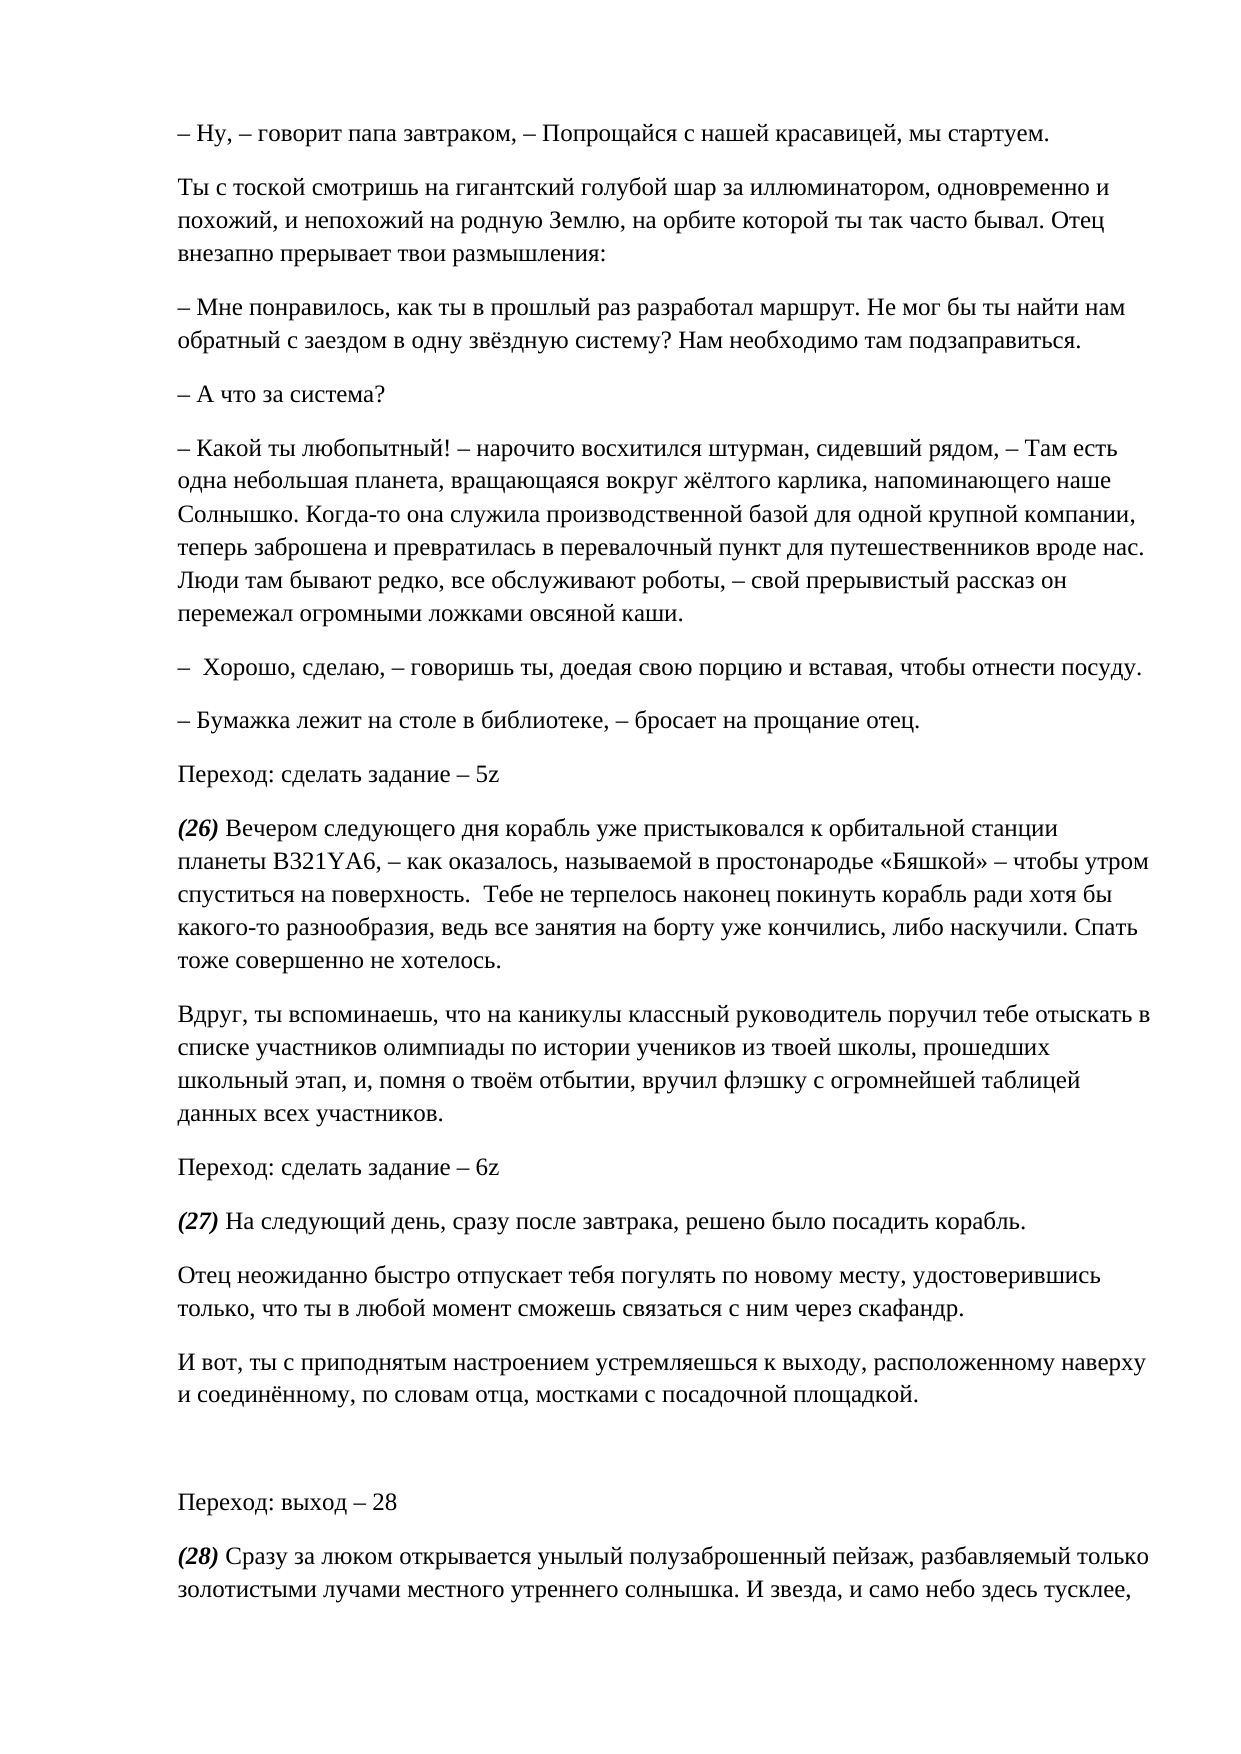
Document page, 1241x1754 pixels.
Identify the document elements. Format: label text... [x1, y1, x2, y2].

text – Мне понравилось, как ты в прошлый раз разработал маршрут. Не мог бы ты найти нам обратный с заездом в одну звёздную систему? Нам необходимо там подзаправиться. [177, 292, 1152, 354]
text Переход: сделать задание – 6z [177, 1152, 1152, 1181]
text И вот, ты с приподнятым настроением устремляешься к выходу, расположенному наверху и соединённому, по словам отца, мостками с посадочной площадкой. [177, 1347, 1152, 1408]
text (27) На следующий день, сразу после завтрака, решено было посадить корабль. [177, 1206, 1152, 1234]
text – Хорошо, сделаю, – говоришь ты, доедая свою порцию и вставая, чтобы отнести посуду. [177, 652, 1152, 680]
text – А что за система? [177, 379, 1152, 407]
text Переход: выход – 28 [177, 1487, 1152, 1516]
text Ты с тоской смотришь на гигантский голубой шар за иллюминатором, одновременно и похожий, и непохожий на родную Землю, на орбите которой ты так часто бывал. Отец внезапно прерывает твои размышления: [177, 172, 1152, 267]
text (26) Вечером следующего дня корабль уже пристыковался к орбитальной станции планеты B321YA6, – как оказалось, называемой в простонародье «Бяшкой» – чтобы утром спуститься на поверхность. Тебе не терпелось наконец покинуть корабль ради хотя бы какого-то разнообразия, ведь все занятия на борту уже кончились, либо наскучили. Спать тоже совершенно не хотелось. [177, 813, 1152, 974]
text – Ну, – говорит папа завтраком, – Попрощайся с нашей красавицей, мы стартуем. [177, 118, 1152, 147]
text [177, 1541, 1152, 1603]
text – Какой ты любопытный! – нарочито восхитился штурман, сидевший рядом, – Там есть одна небольшая планета, вращающаяся вокруг жёлтого карлика, напоминающего наше Солнышко. Когда-то она служила производственной базой для одной крупной компании, теперь заброшена и превратилась в перевалочный пункт для путешественников вроде нас. Люди там бывают редко, все обслуживают роботы, – свой прерывистый рассказ он перемежал огромными ложками овсяной каши. [177, 433, 1152, 626]
text Вдруг, ты вспоминаешь, что на каникулы классный руководитель поручил тебе отыскать в списке участников олимпиады по истории учеников из твоей школы, прошедших школьный этап, и, помня о твоём отбытии, вручил флэшку с огромнейшей таблицей данных всех участников. [177, 999, 1152, 1127]
text Переход: сделать задание – 5z [177, 759, 1152, 788]
text – Бумажка лежит на столе в библиотеке, – бросает на прощание отец. [177, 705, 1152, 734]
text Отец неожиданно быстро отпускает тебя погулять по новому месту, удостоверившись только, что ты в любой момент сможешь связаться с ним через скафандр. [177, 1260, 1152, 1321]
